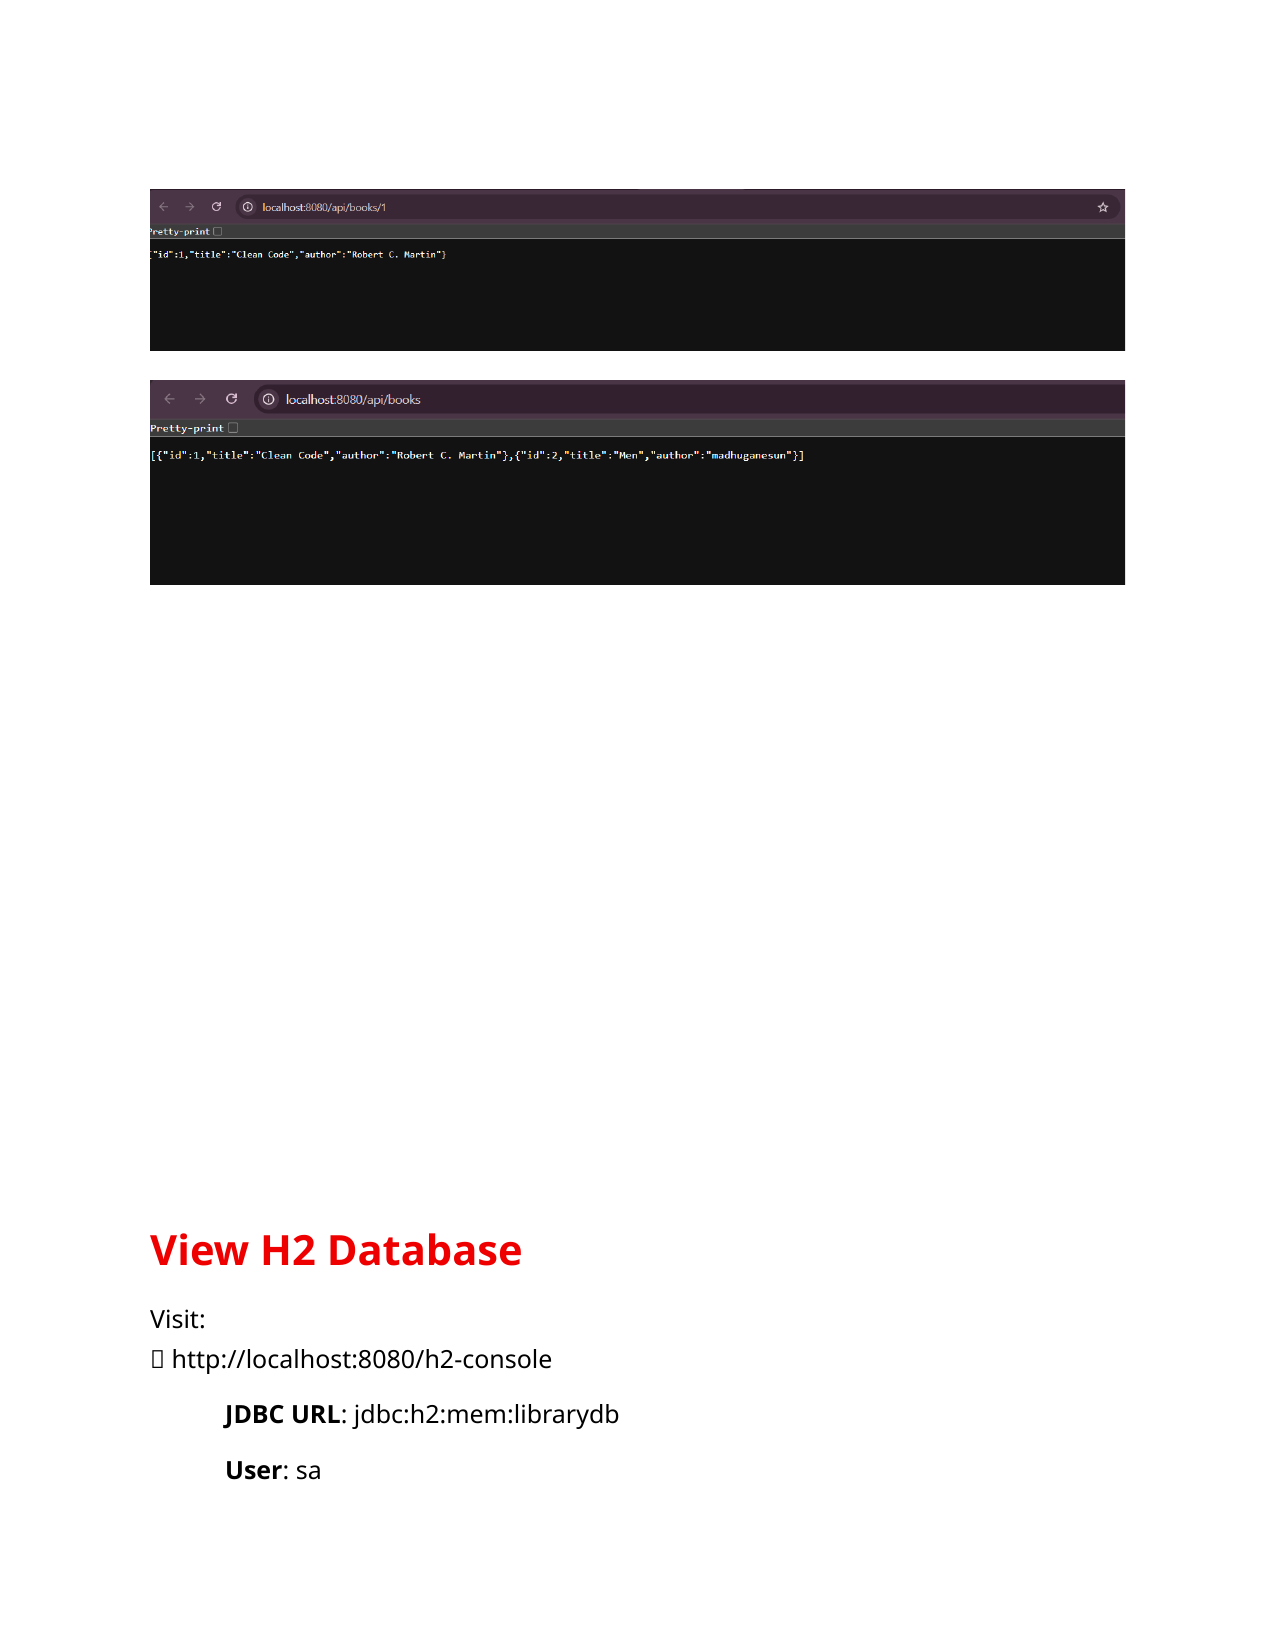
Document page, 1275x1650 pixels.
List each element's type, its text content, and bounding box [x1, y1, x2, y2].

picture [150, 380, 1125, 585]
text JDBC URL: jdbc:h2:mem:librarydb [225, 1397, 1125, 1431]
text User: sa [225, 1453, 1125, 1487]
text Visit: 📎 http://localhost:8080/h2-console [150, 1302, 1125, 1375]
picture [150, 189, 1125, 351]
text View H2 Database [150, 1220, 1125, 1277]
